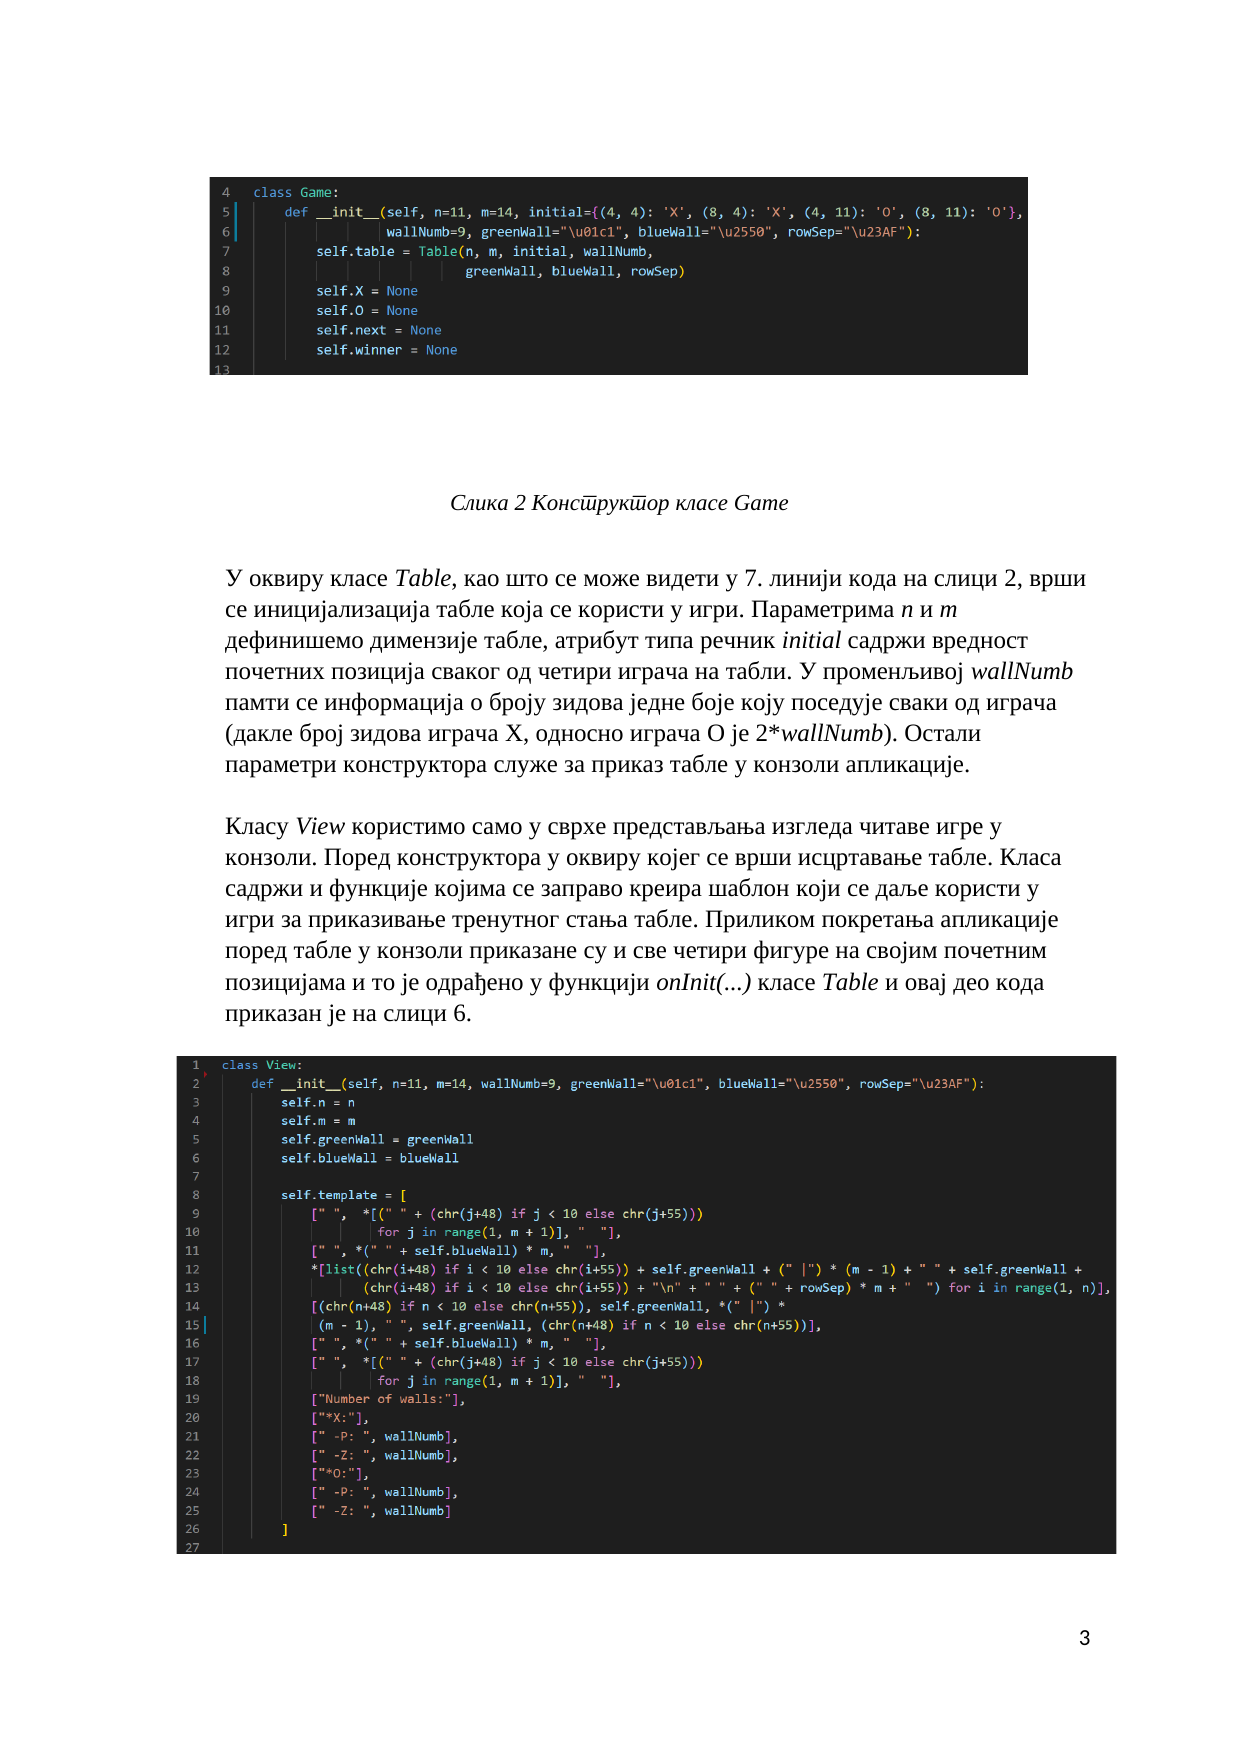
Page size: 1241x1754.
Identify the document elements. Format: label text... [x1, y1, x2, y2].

list У оквиру класе Table, као што се може видети у 7. линији кода на слици 2, врши се иницијализација табле која се користи у игри. Параметрима n и m дефинишемо димензије табле, атрибут типа речник initial садржи вредност почетних позиција сваког од четири играча на табли. У променљивој wallNumb памти се информација о броју зидова једне боје коју поседује сваки од играча (дакле број зидова играча X, односно играча О је 2*wallNumb). Остали параметри конструктора служе за приказ табле у конзоли апликације. [225, 563, 1090, 778]
text Слика 2 Конструктор класе Game [150, 461, 1090, 516]
picture [209, 177, 1028, 375]
list Класу View користимо само у сврхе представљања изгледа читаве игре у конзоли. Поред конструктора у оквиру којег се врши исцртавање табле. Класа садржи и функције којима се заправо креира шаблон који се даље користи у игри за приказивање тренутног стања табле. Приликом покретања апликације поред табле у конзоли приказане су и све четири фигуре на својим почетним позицијама и то је одрађено у функцији onInit(...) класе Table и овај део кода приказан је на слици 6. [225, 811, 1090, 1026]
picture [176, 1056, 1117, 1554]
